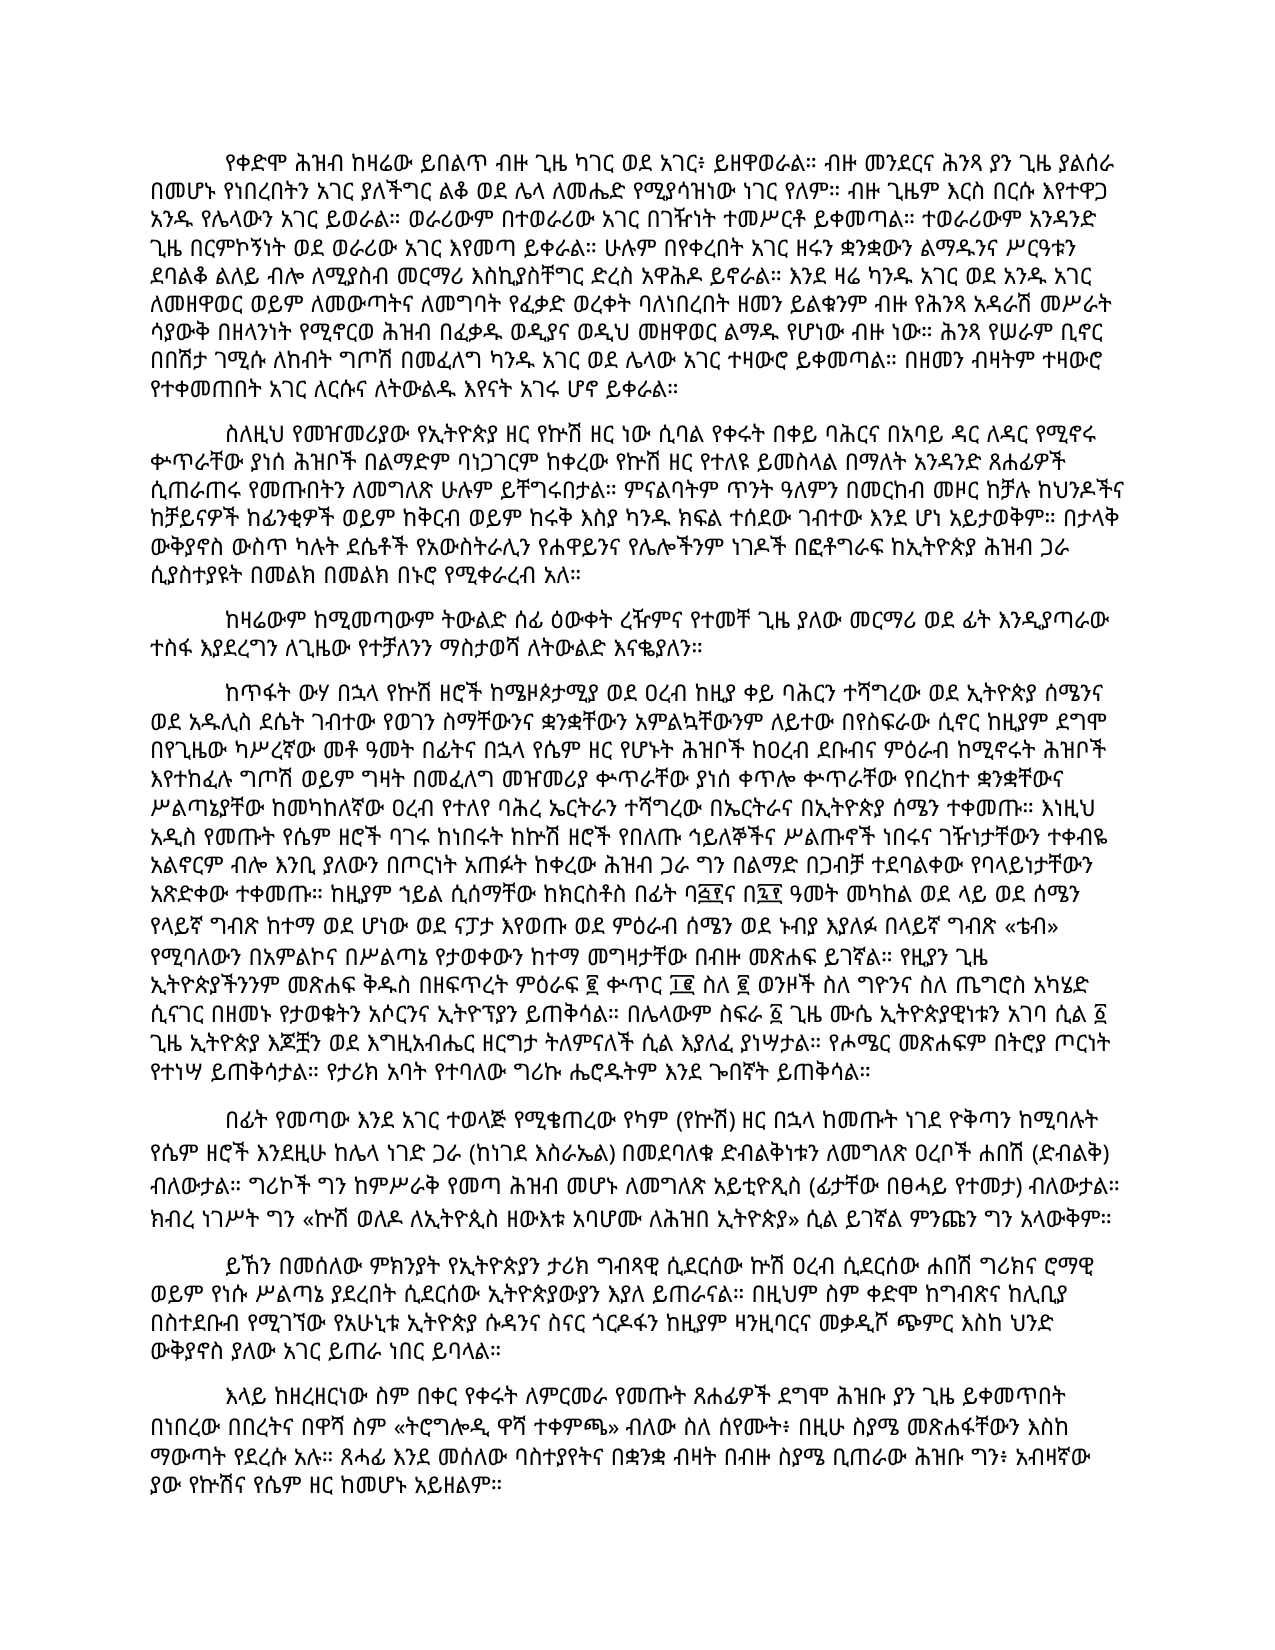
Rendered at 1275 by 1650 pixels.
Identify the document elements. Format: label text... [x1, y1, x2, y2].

text እላይ ከዘረዘርነው ስም በቀር የቀሩት ለምርመራ የመጡት ጸሐፊዎች ደግሞ ሕዝቡ ያን ጊዜ ይቀመጥበት በነበረው በበረትና በዋሻ ስም «ትሮግሎዲ ዋሻ ተቀምጫ» ብለው ስለ ሰየሙት፥ በዚሁ ስያሜ መጽሐፋቸውን እስከ ማውጣት የደረሱ አሉ። ጸሓፊ እንደ መሰለው ባስተያየትና በቋንቋ ብዛት በብዙ ስያሜ ቢጠራው ሕዝቡ ግን፥ አብዛኛው ያው የኵሽና የሴም ዘር ከመሆኑ አይዘልም። [150, 1383, 1125, 1499]
text በፊት የመጣው እንደ አገር ተወላጅ የሚቄጠረው የካም (የኵሽ) ዘር በኋላ ከመጡት ነገደ ዮቅጣን ከሚባሉት የሴም ዘሮች እንደዚሁ ከሌላ ነገድ ጋራ (ከነገደ እስራኤል) በመደባለቁ ድብልቅነቱን ለመግለጽ ዐረቦች ሐበሽ (ድብልቅ) ብለውታል። ግሪኮች ግን ከምሥራቅ የመጣ ሕዝብ መሆኑ ለመግለጽ አይቲዮጺስ (ፊታቸው በፀሓይ የተመታ) ብለውታል። ክብረ ነገሥት ግን «ኵሽ ወለዶ ለኢትዮጲስ ዘውእቱ አባሆሙ ለሕዝበ ኢትዮጵያ» ሲል ይገኛል ምንጩን ግን አላውቅም። [150, 1104, 1125, 1235]
text ይኸን በመሰለው ምክንያት የኢትዮጵያን ታሪክ ግብጻዊ ሲደርሰው ኵሽ ዐረብ ሲደርሰው ሐበሽ ግሪክና ሮማዊ ወይም የነሱ ሥልጣኔ ያደረበት ሲደርሰው ኢትዮጵያውያን እያለ ይጠራናል። በዚህም ስም ቀድሞ ከግብጽና ከሊቢያ በስተደቡብ የሚገኘው የአሁኒቱ ኢትዮጵያ ሱዳንና ስናር ጎርዶፋን ከዚያም ዛንዚባርና መቃዲሾ ጭምር እስከ ህንድ ውቅያኖስ ያለው አገር ይጠራ ነበር ይባላል። [150, 1253, 1125, 1364]
text ከጥፋት ውሃ በኋላ የኵሽ ዘሮች ከሜዞጶታሚያ ወደ ዐረብ ከዚያ ቀይ ባሕርን ተሻግረው ወደ ኢትዮጵያ ሰሜንና ወደ አዱሊስ ደሴት ገብተው የወገን ስማቸውንና ቋንቋቸውን አምልኳቸውንም ለይተው በየስፍራው ሲኖር ከዚያም ደግሞ በየጊዜው ካሥረኛው መቶ ዓመት በፊትና በኋላ የሴም ዘር የሆኑት ሕዝቦች ከዐረብ ደቡብና ምዕራብ ከሚኖሩት ሕዝቦች እየተከፈሉ ግጦሽ ወይም ግዛት በመፈለግ መዠመሪያ ቍጥራቸው ያነሰ ቀጥሎ ቍጥራቸው የበረከተ ቋንቋቸውና ሥልጣኔያቸው ከመካከለኛው ዐረብ የተለየ ባሕረ ኤርትራን ተሻግረው በኤርትራና በኢትዮጵያ ሰሜን ተቀመጡ። እነዚህ አዲስ የመጡት የሴም ዘሮች ባገሩ ከነበሩት ከኵሽ ዘሮች የበለጡ ኅይለኞችና ሥልጡኖች ነበሩና ገዥነታቸውን ተቀብዬ አልኖርም ብሎ እንቢ ያለውን በጦርነት አጠፉት ከቀረው ሕዝብ ጋራ ግን በልማድ በጋብቻ ተደባልቀው የባላይነታቸውን አጽድቀው ተቀመጡ። ከዚያም ኀይል ሲሰማቸው ከክርስቶስ በፊት ባ፭፻ና በ፯፻ ዓመት መካከል ወደ ላይ ወደ ሰሜን የላይኛ ግብጽ ከተማ ወደ ሆነው ወደ ናፓታ እየወጡ ወደ ምዕራብ ሰሜን ወደ ኑብያ እያለፉ በላይኛ ግብጽ «ቴብ» የሚባለውን በአምልኮና በሥልጣኔ የታወቀውን ከተማ መግዛታቸው በብዙ መጽሐፍ ይገኛል። የዚያን ጊዜ ኢትዮጵያችንንም መጽሐፍ ቅዱስ በዘፍጥረት ምዕራፍ ፪ ቍጥር ፲፪ ስለ ፪ ወንዞች ስለ ግዮንና ስለ ጤግሮስ አካሄድ ሲናገር በዘመኑ የታወቁትን አሶርንና ኢትዮፕያን ይጠቅሳል። በሌላውም ስፍራ ፩ ጊዜ ሙሴ ኢትዮጵያዊነቱን አገባ ሲል ፩ ጊዜ ኢትዮጵያ እጆቿን ወደ እግዚአብሔር ዘርግታ ትለምናለች ሲል እያለፈ ያነሣታል። የሖሜር መጽሐፍም በትሮያ ጦርነት የተነሣ ይጠቅሳታል። የታሪክ አባት የተባለው ግሪኩ ሔሮዱትም እንደ ጐበኛት ይጠቅሳል። [150, 680, 1125, 1085]
text የቀድሞ ሕዝብ ከዛሬው ይበልጥ ብዙ ጊዜ ካገር ወደ አገር፥ ይዘዋወራል። ብዙ መንደርና ሕንጻ ያን ጊዜ ያልሰራ በመሆኑ የነበረበትን አገር ያለችግር ልቆ ወደ ሌላ ለመሔድ የሚያሳዝነው ነገር የለም። ብዙ ጊዜም እርስ በርሱ እየተዋጋ አንዱ የሌላውን አገር ይወራል። ወራሪውም በተወራሪው አገር በገዥነት ተመሥርቶ ይቀመጣል። ተወራሪውም አንዳንድ ጊዜ በርምኮኝነት ወደ ወራሪው አገር እየመጣ ይቀራል። ሁሉም በየቀረበት አገር ዘሩን ቋንቋውን ልማዱንና ሥርዓቱን ደባልቆ ልለይ ብሎ ለሚያስብ መርማሪ እስኪያስቸግር ድረስ አዋሕዶ ይኖራል። እንደ ዛሬ ካንዱ አገር ወደ አንዱ አገር ለመዘዋወር ወይም ለመውጣትና ለመግባት የፈቃድ ወረቀት ባለነበረበት ዘመን ይልቁንም ብዙ የሕንጻ አዳራሽ መሥራት ሳያውቅ በዘላንነት የሚኖርወ ሕዝብ በፈቃዱ ወዲያና ወዲህ መዘዋወር ልማዱ የሆነው ብዙ ነው። ሕንጻ የሠራም ቢኖር በበሽታ ገሚሱ ለከብት ግጦሽ በመፈለግ ካንዱ አገር ወደ ሌላው አገር ተዛውሮ ይቀመጣል። በዘመን ብዛትም ተዛውሮ የተቀመጠበት አገር ለርሱና ለትውልዱ እየናት አገሩ ሆኖ ይቀራል። [150, 150, 1125, 402]
text ከዛሬውም ከሚመጣውም ትውልድ ሰፊ ዕውቀት ረዥምና የተመቸ ጊዜ ያለው መርማሪ ወደ ፊት እንዲያጣራው ተስፋ እያደረግን ለጊዜው የተቻለንን ማስታወሻ ለትውልድ እናቈያለን። [150, 607, 1125, 662]
text ስለዚህ የመዠመሪያው የኢትዮጵያ ዘር የኵሽ ዘር ነው ሲባል የቀሩት በቀይ ባሕርና በአባይ ዳር ለዳር የሚኖሩ ቍጥራቸው ያነሰ ሕዝቦች በልማድም ባነጋገርም ከቀረው የኵሽ ዘር የተለዩ ይመስላል በማለት አንዳንድ ጸሐፊዎች ሲጠራጠሩ የመጡበትን ለመግለጽ ሁሉም ይቸግሩበታል። ምናልባትም ጥንት ዓለምን በመርከብ መዞር ከቻሉ ከህንዶችና ከቻይናዎች ከፊንቂዎች ወይም ከቅርብ ወይም ከሩቅ እስያ ካንዱ ክፍል ተሰደው ገብተው እንደ ሆነ አይታወቅም። በታላቅ ውቅያኖስ ውስጥ ካሉት ደሴቶች የአውስትራሊን የሐዋይንና የሌሎችንም ነገዶች በፎቶግራፍ ከኢትዮጵያ ሕዝብ ጋራ ሲያስተያዩት በመልክ በመልክ በኑሮ የሚቀራረብ አለ። [150, 421, 1125, 588]
